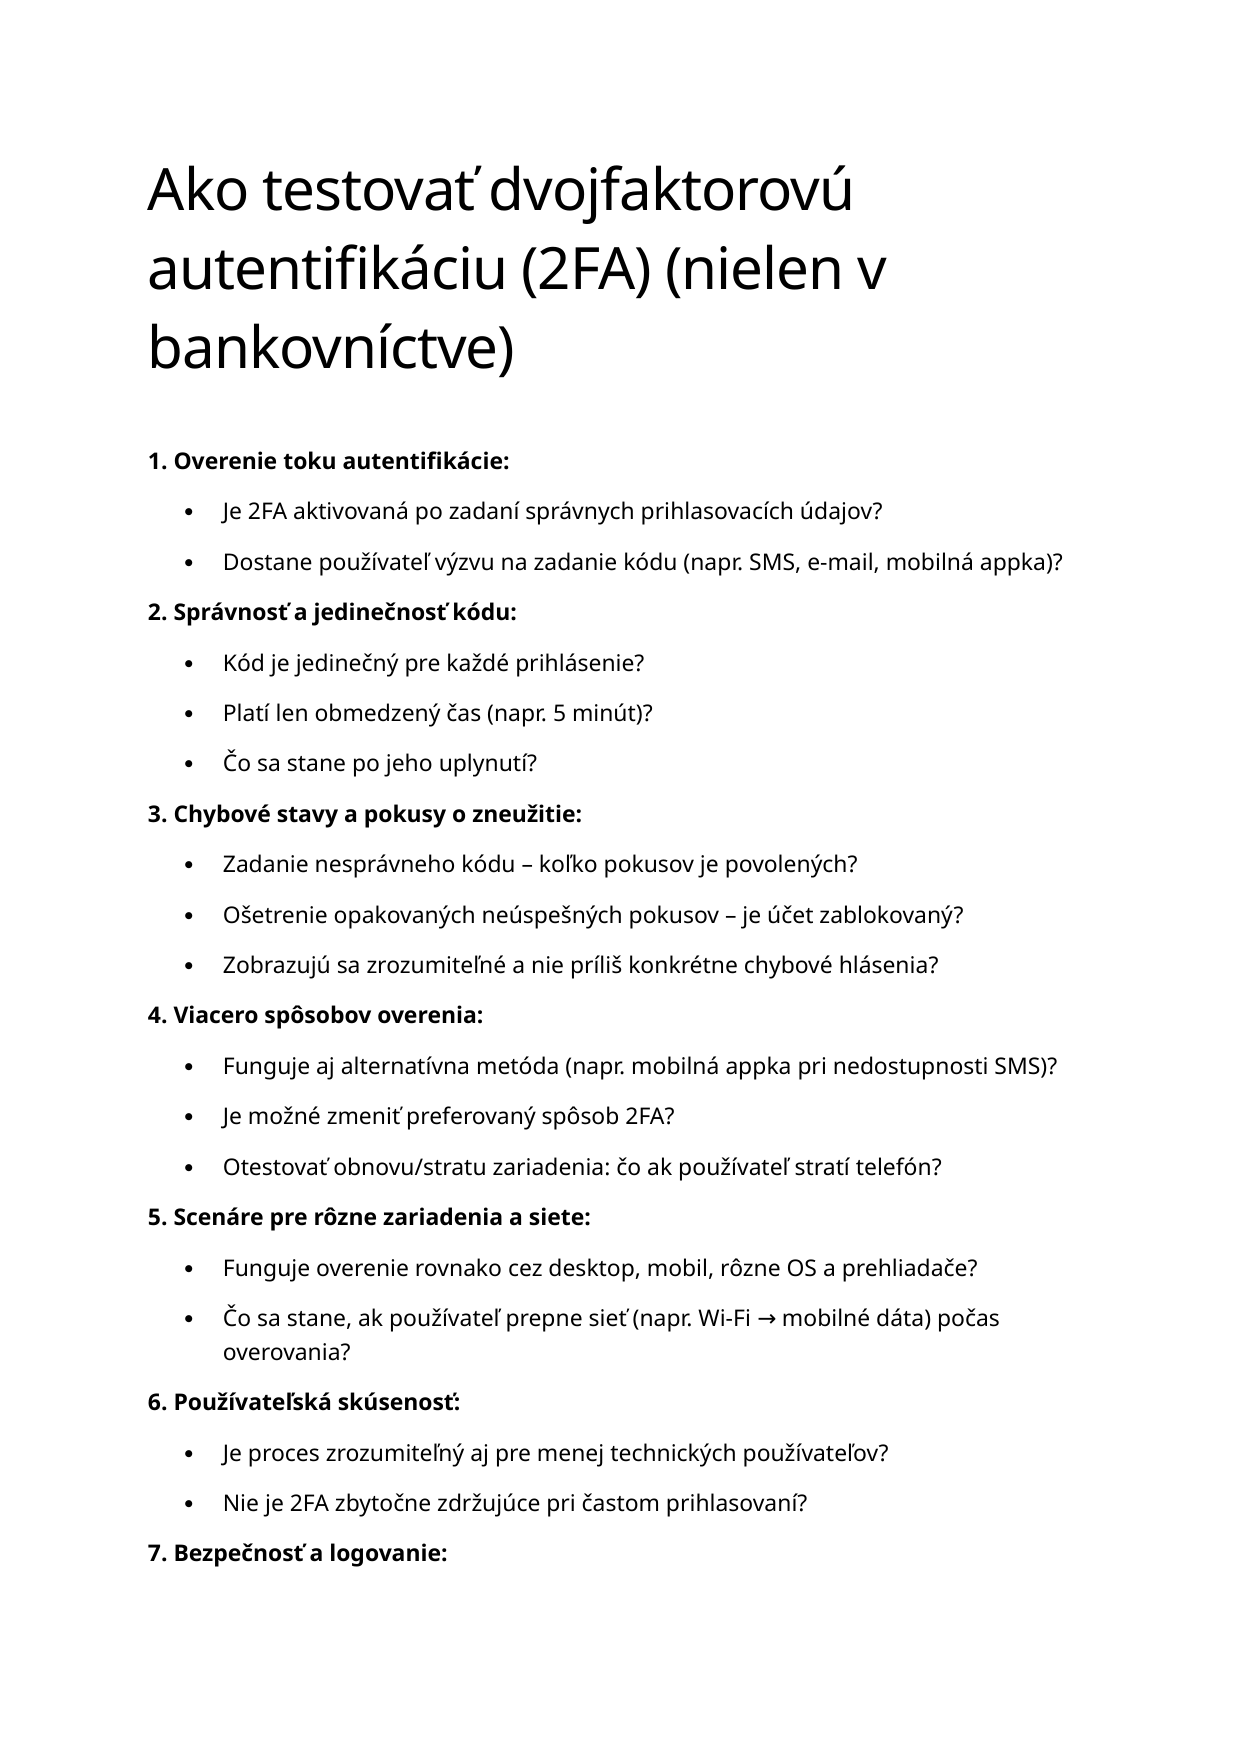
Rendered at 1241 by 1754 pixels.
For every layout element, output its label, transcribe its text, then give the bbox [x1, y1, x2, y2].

text 2. Správnosť a jedinečnosť kódu: [148, 596, 1093, 627]
list Platí len obmedzený čas (napr. 5 minút)? [185, 697, 1093, 728]
list Nie je 2FA zbytočne zdržujúce pri častom prihlasovaní? [185, 1487, 1093, 1518]
text 3. Chybové stavy a pokusy o zneužitie: [148, 798, 1093, 829]
list Čo sa stane po jeho uplynutí? [185, 747, 1093, 778]
text 1. Overenie toku autentifikácie: [148, 445, 1093, 476]
list Kód je jedinečný pre každé prihlásenie? [185, 646, 1093, 678]
list Je 2FA aktivovaná po zadaní správnych prihlasovacích údajov? [185, 495, 1093, 526]
list Je proces zrozumiteľný aj pre menej technických používateľov? [185, 1436, 1093, 1468]
list Funguje overenie rovnako cez desktop, mobil, rôzne OS a prehliadače? [185, 1251, 1093, 1283]
list Funguje aj alternatívna metóda (napr. mobilná appka pri nedostupnosti SMS)? [185, 1050, 1093, 1081]
title Ako testovať dvojfaktorovú autentifikáciu (2FA) (nielen v bankovníctve) [148, 148, 1093, 386]
list Čo sa stane, ak používateľ prepne sieť (napr. Wi-Fi → mobilné dáta) počas overovania? [185, 1302, 1093, 1367]
list Zadanie nesprávneho kódu – koľko pokusov je povolených? [185, 848, 1093, 879]
list Otestovať obnovu/stratu zariadenia: čo ak používateľ stratí telefón? [185, 1151, 1093, 1182]
list Ošetrenie opakovaných neúspešných pokusov – je účet zablokovaný? [185, 898, 1093, 930]
text 4. Viacero spôsobov overenia: [148, 999, 1093, 1031]
list Dostane používateľ výzvu na zadanie kódu (napr. SMS, e-mail, mobilná appka)? [185, 546, 1093, 577]
text 7. Bezpečnosť a logovanie: [148, 1537, 1093, 1568]
text 6. Používateľská skúsenosť: [148, 1386, 1093, 1417]
list Je možné zmeniť preferovaný spôsob 2FA? [185, 1100, 1093, 1131]
text 5. Scenáre pre rôzne zariadenia a siete: [148, 1201, 1093, 1232]
list Zobrazujú sa zrozumiteľné a nie príliš konkrétne chybové hlásenia? [185, 949, 1093, 980]
